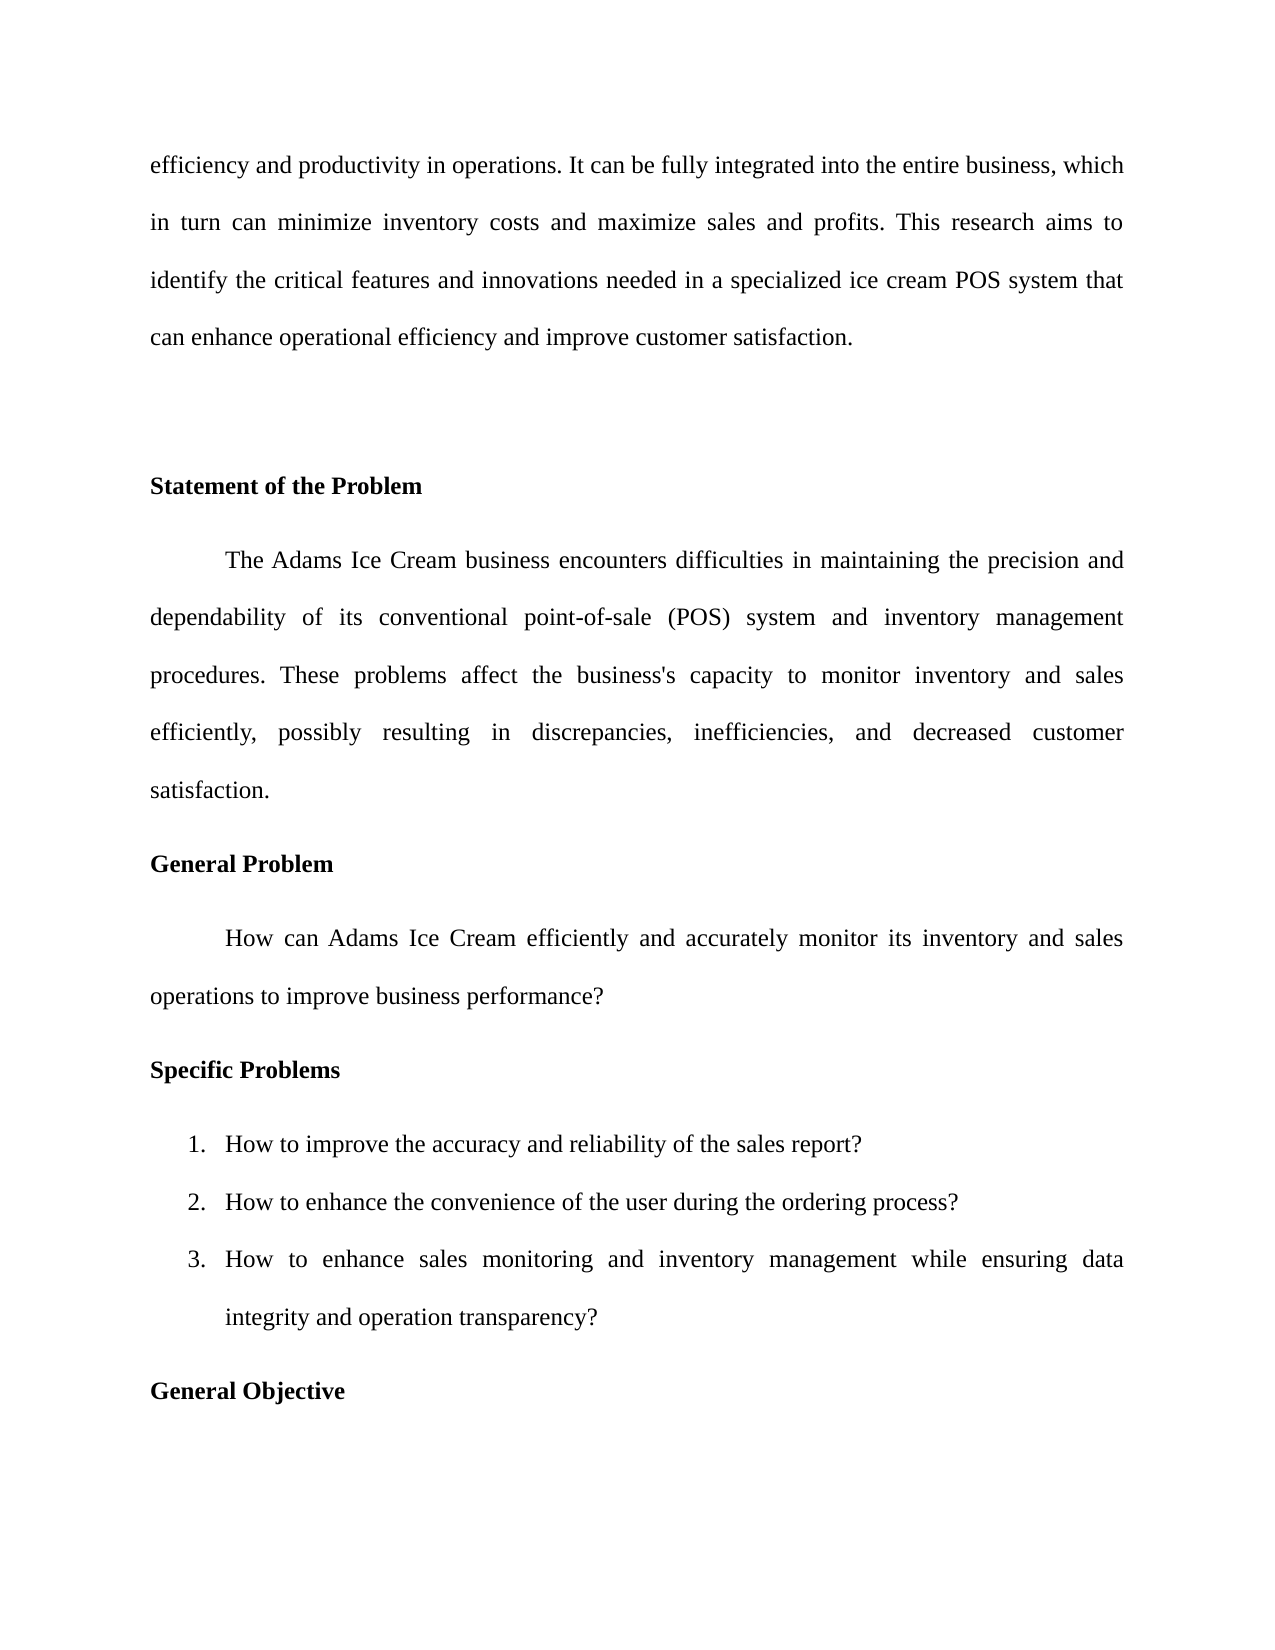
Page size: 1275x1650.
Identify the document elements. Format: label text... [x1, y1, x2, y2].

list How to enhance sales monitoring and inventory management while ensuring data integrity and operation transparency? [187, 1244, 1125, 1330]
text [150, 150, 1125, 351]
text Statement of the Problem [150, 471, 1125, 499]
text The Adams Ice Cream business encounters difficulties in maintaining the precision and dependability of its conventional point-of-sale (POS) system and inventory management procedures. These problems affect the business's capacity to monitor inventory and sales efficiently, possibly resulting in discrepancies, inefficiencies, and decreased customer satisfaction. [150, 545, 1125, 804]
list How to improve the accuracy and reliability of the sales report? [187, 1129, 1125, 1158]
text General Objective [150, 1376, 1125, 1404]
text General Problem [150, 849, 1125, 878]
text How can Adams Ice Cream efficiently and accurately monitor its inventory and sales operations to improve business performance? [150, 923, 1125, 1009]
text Specific Problems [150, 1055, 1125, 1084]
list How to enhance the convenience of the user during the ordering process? [187, 1187, 1125, 1215]
